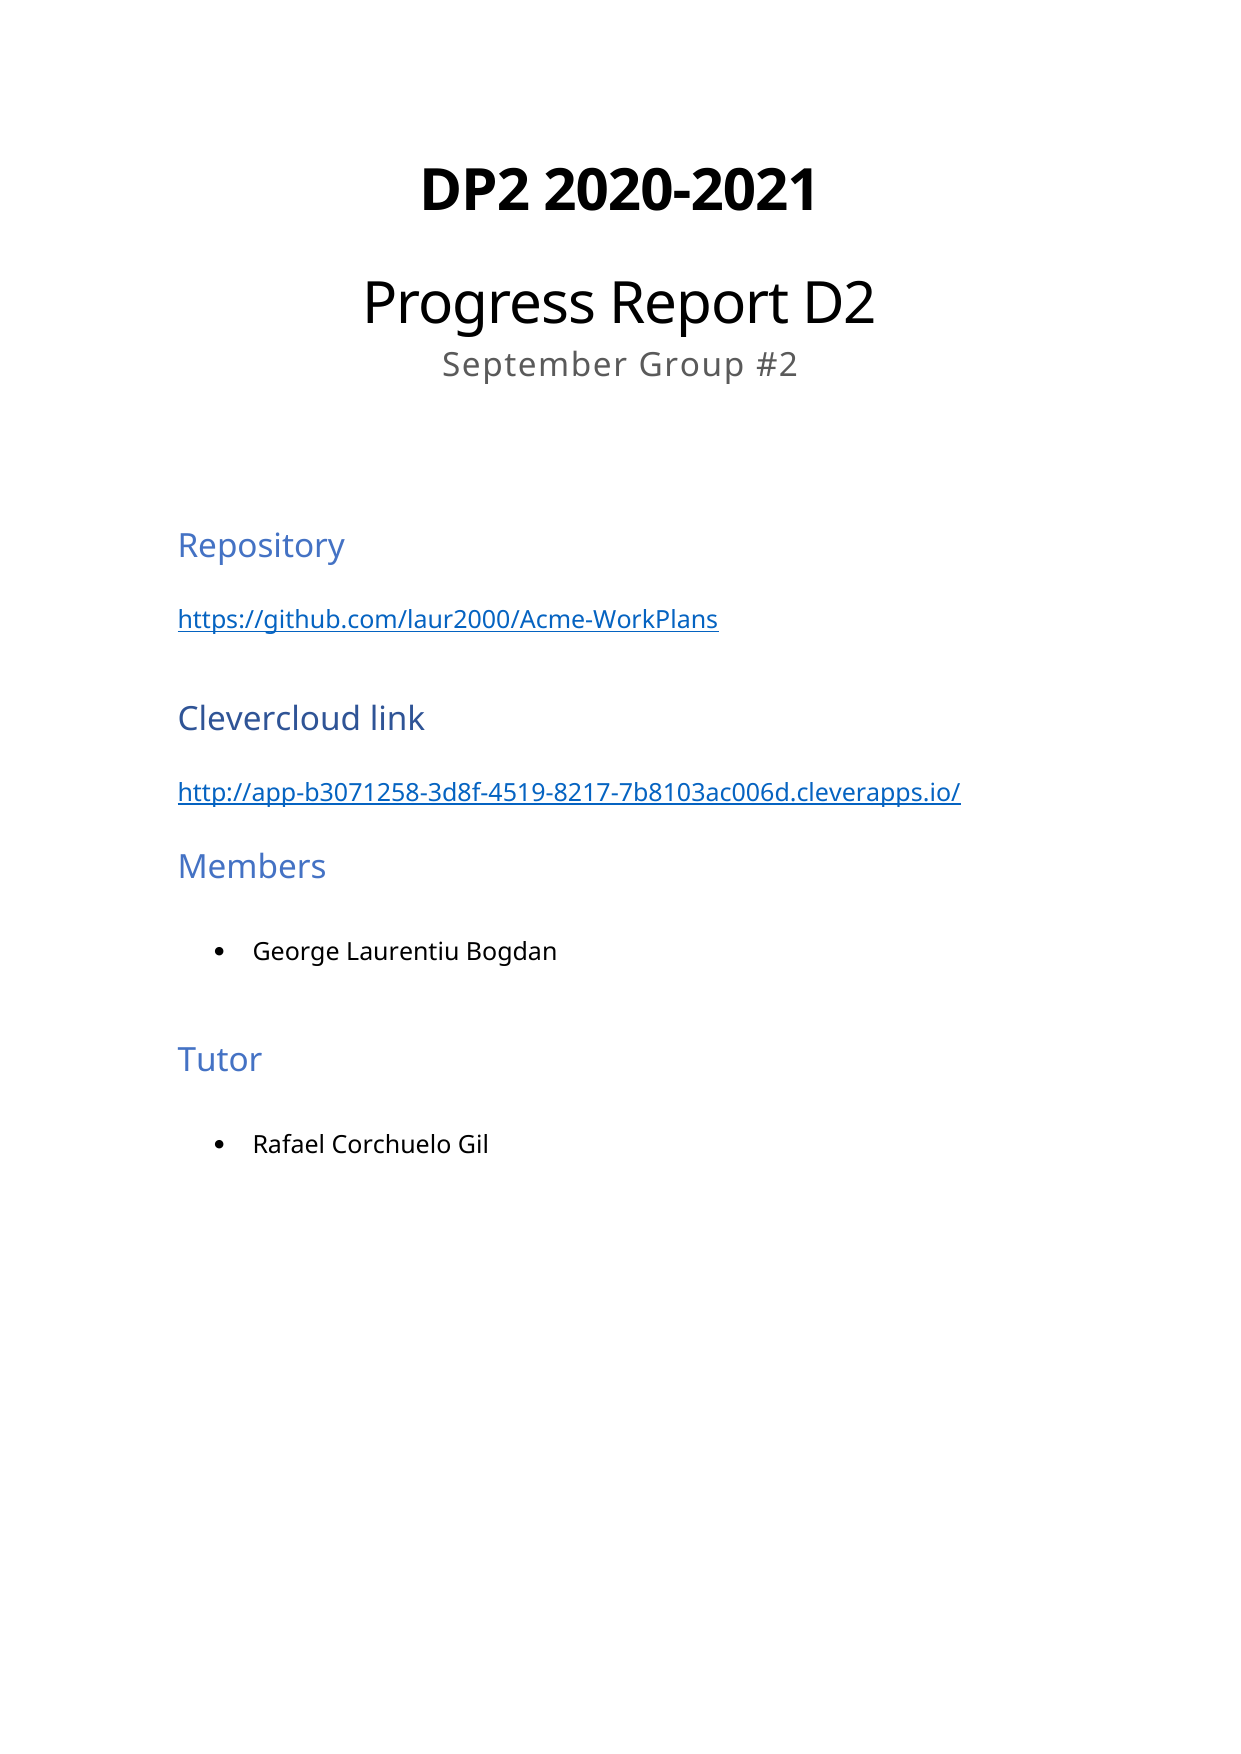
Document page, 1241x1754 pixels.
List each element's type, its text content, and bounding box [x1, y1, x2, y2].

title DP2 2020-2021 [177, 148, 1063, 227]
list Rafael Corchuelo Gil [215, 1126, 1063, 1160]
text Members [177, 842, 1063, 888]
list George Laurentiu Bogdan [215, 933, 1063, 967]
text https://github.com/laur2000/Acme-WorkPlans [177, 602, 1063, 636]
subtitle Clevercloud link [177, 695, 1063, 740]
title Progress Report D2 [177, 261, 1063, 341]
text http://app-b3071258-3d8f-4519-8217-7b8103ac006d.cleverapps.io/ [177, 774, 1063, 808]
text Tutor [177, 1036, 1063, 1081]
subtitle September Group #2 [177, 341, 1063, 386]
text Repository [177, 522, 1063, 568]
